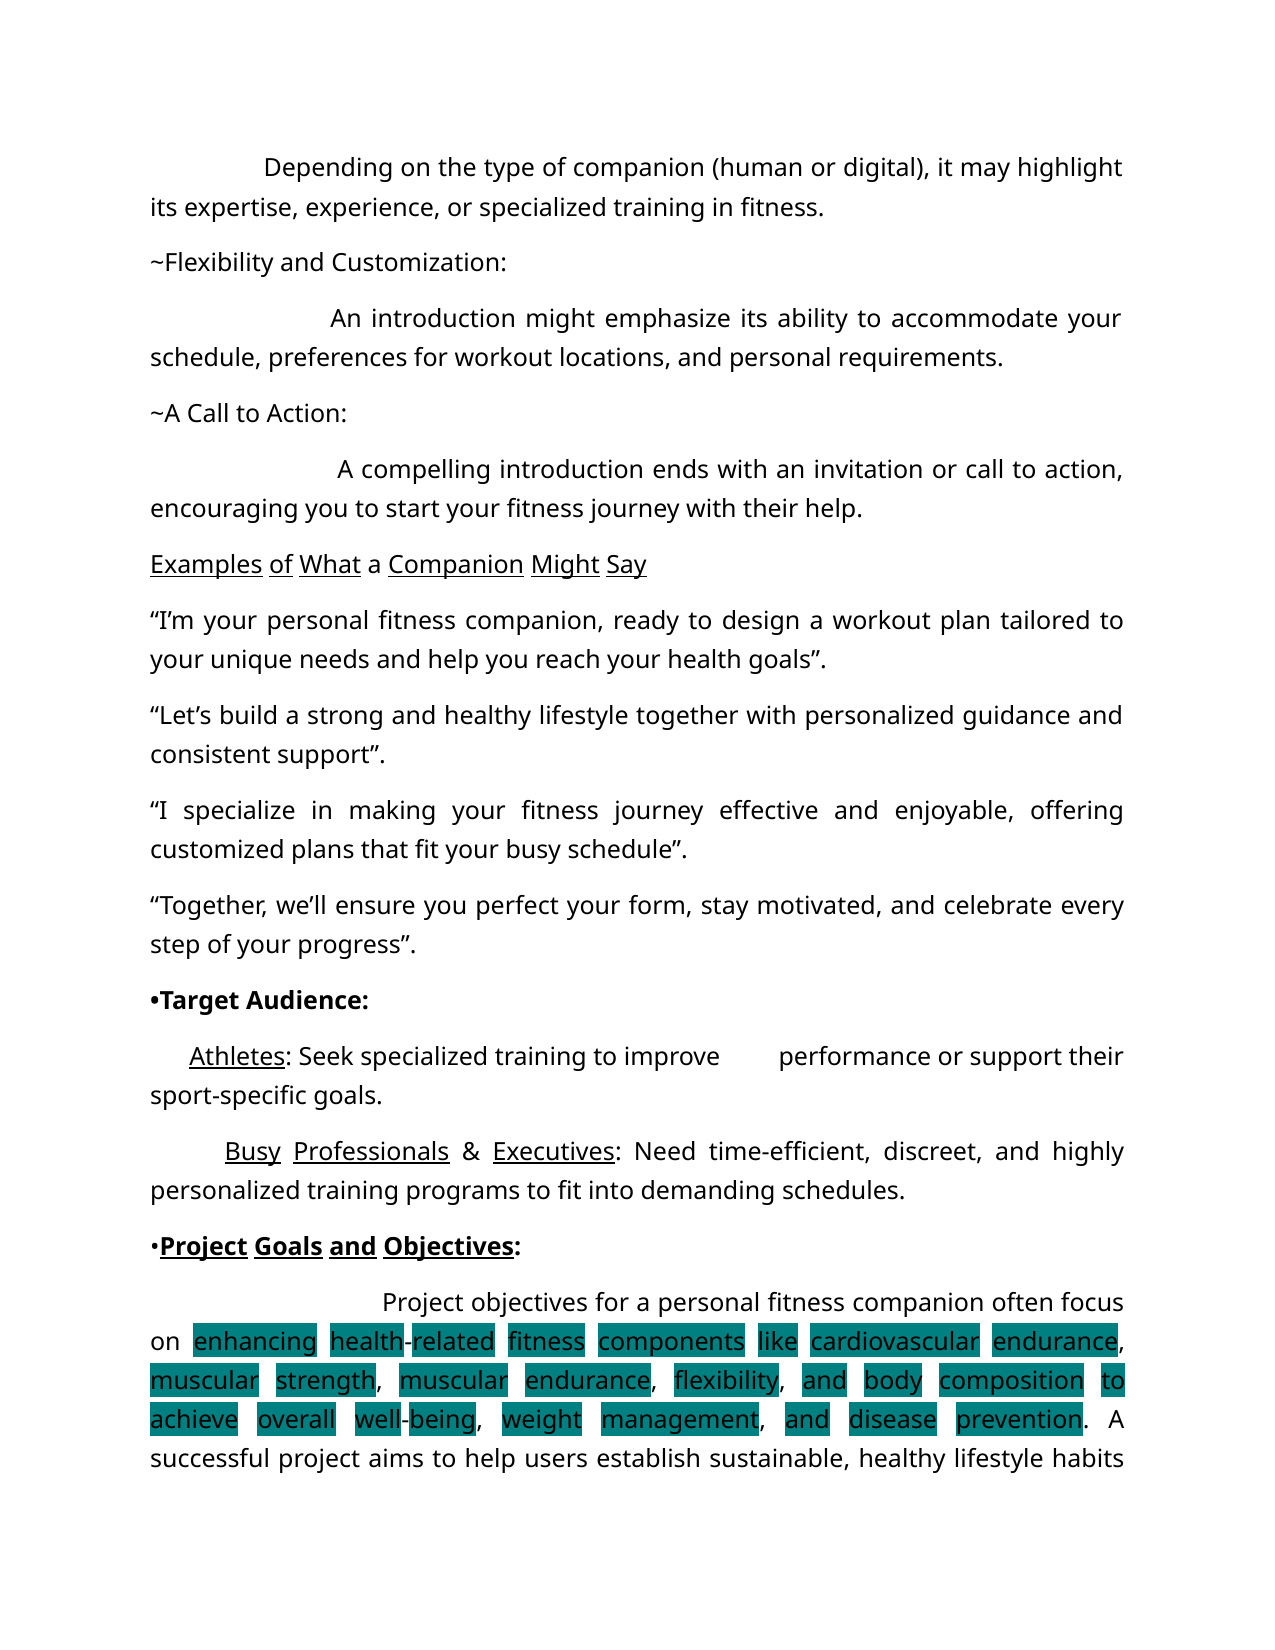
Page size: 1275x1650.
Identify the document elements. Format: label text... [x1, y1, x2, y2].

text Busy Professionals & Executives: Need time-efficient, discreet, and highly personalized training programs to fit into demanding schedules. [150, 1133, 1125, 1207]
text ~A Call to Action: [150, 396, 1125, 430]
text “Together, we’ll ensure you perfect your form, stay motivated, and celebrate every step of your progress”. [150, 887, 1125, 961]
text An introduction might emphasize its ability to accommodate your schedule, preferences for workout locations, and personal requirements. [150, 301, 1125, 374]
text “Let’s build a strong and healthy lifestyle together with personalized guidance and consistent support”. [150, 697, 1125, 771]
text ~Flexibility and Customization: [150, 245, 1125, 279]
text •Target Audience: [150, 982, 1125, 1017]
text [150, 1284, 1125, 1475]
text “I’m your personal fitness companion, ready to design a workout plan tailored to your unique needs and help you reach your health goals”. [150, 602, 1125, 676]
text •Project Goals and Objectives: [150, 1228, 1125, 1262]
text A compelling introduction ends with an invitation or call to action, encouraging you to start your fitness journey with their help. [150, 452, 1125, 525]
text “I specialize in making your fitness journey effective and enjoyable, offering customized plans that fit your busy schedule”. [150, 792, 1125, 866]
text Examples of What a Companion Might Say [150, 547, 1125, 581]
text Athletes: Seek specialized training to improve performance or support their sport-specific goals. [150, 1038, 1125, 1112]
text Depending on the type of companion (human or digital), it may highlight its expertise, experience, or specialized training in fitness. [150, 150, 1125, 223]
